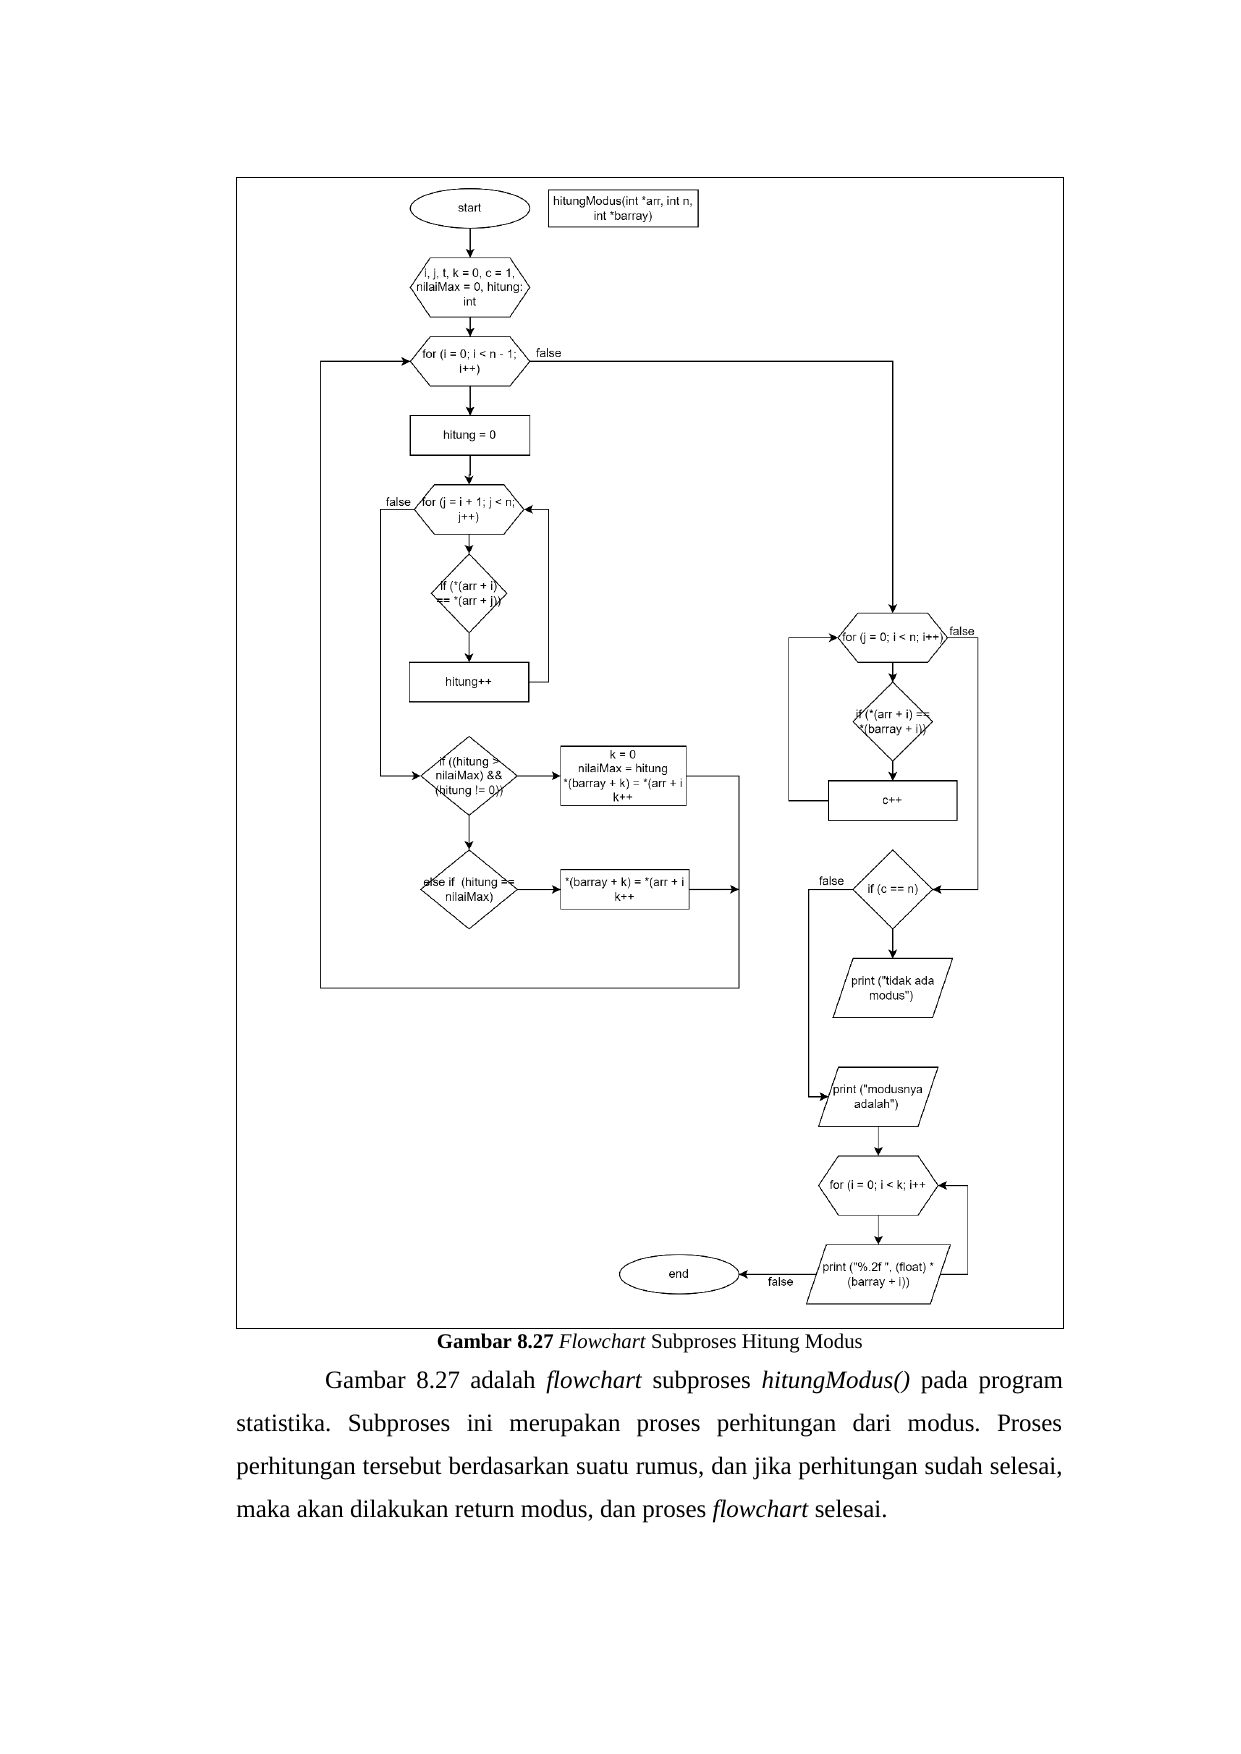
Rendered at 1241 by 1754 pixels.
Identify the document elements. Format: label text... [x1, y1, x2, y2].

text Gambar 8.27 Flowchart Subproses Hitung Modus [236, 1329, 1063, 1353]
picture [303, 178, 997, 1314]
text Gambar 8.27 adalah flowchart subproses hitungModus() pada program statistika. Subproses ini merupakan proses perhitungan dari modus. Proses perhitungan tersebut berdasarkan suatu rumus, dan jika perhitungan sudah selesai, maka akan dilakukan return modus, dan proses flowchart selesai. [236, 1365, 1063, 1523]
table_header [237, 178, 1063, 1328]
